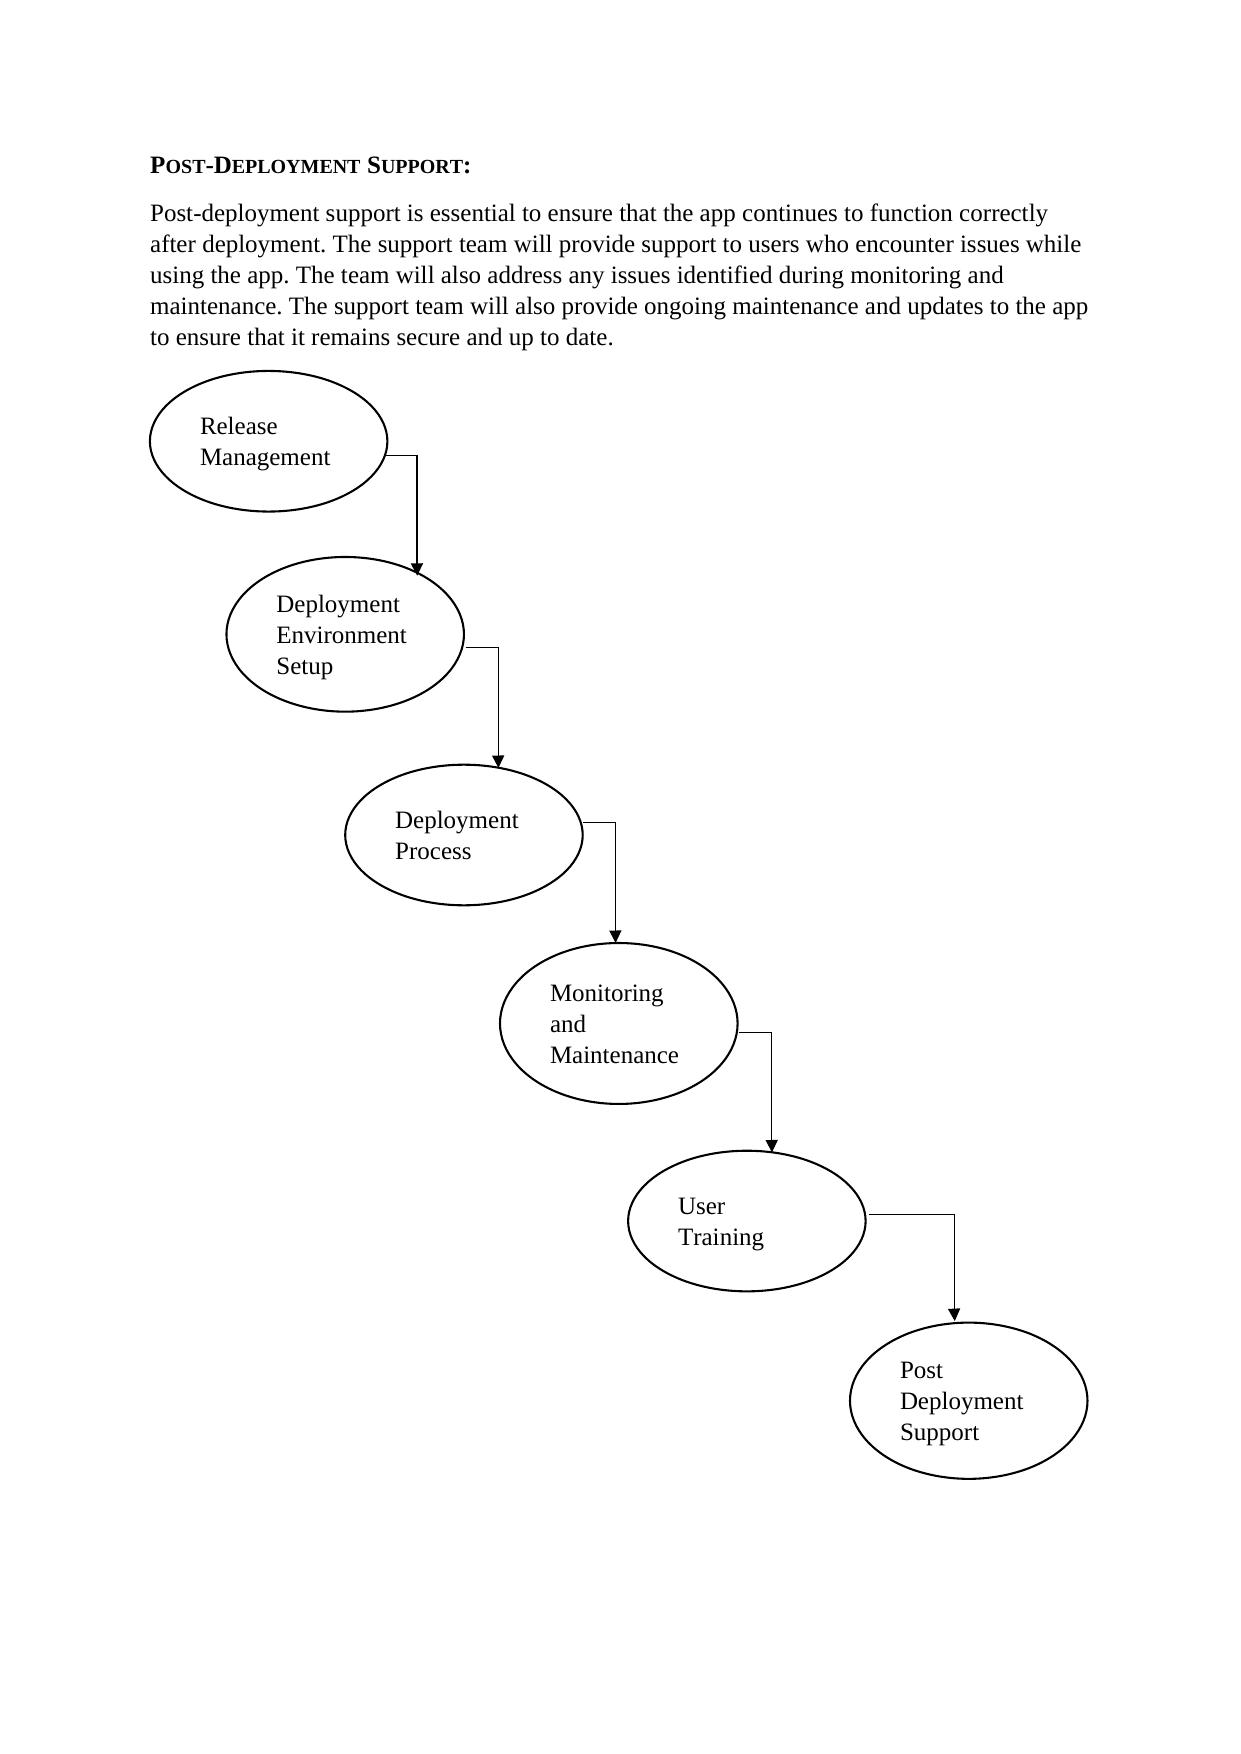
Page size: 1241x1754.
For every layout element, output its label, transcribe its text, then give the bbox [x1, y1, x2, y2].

text Post-deployment support is essential to ensure that the app continues to function correctly after deployment. The support team will provide support to users who encounter issues while using the app. The team will also address any issues identified during monitoring and maintenance. The support team will also provide ongoing maintenance and updates to the app to ensure that it remains secure and up to date. [150, 198, 1090, 351]
text Post-Deployment Support: [150, 150, 1090, 179]
